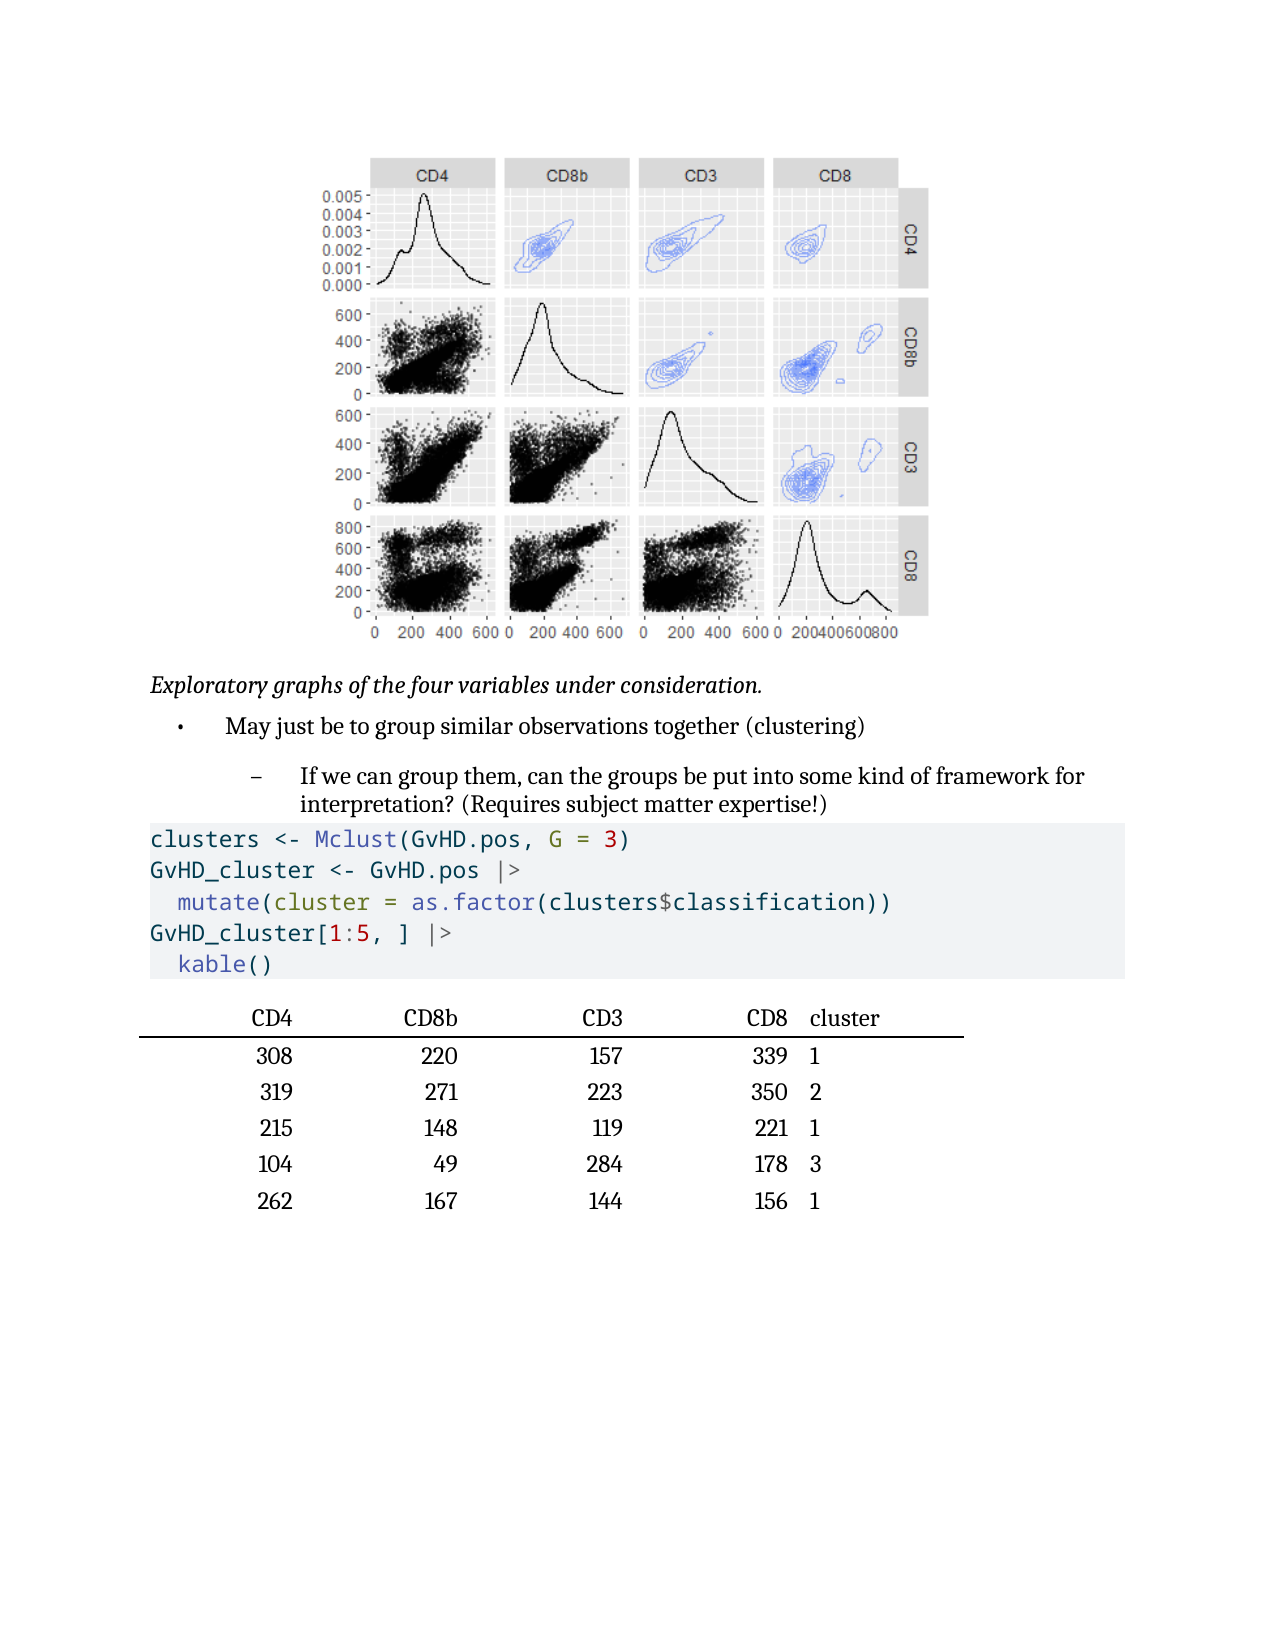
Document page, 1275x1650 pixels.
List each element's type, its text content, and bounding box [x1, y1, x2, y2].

table_cell 284 [469, 1147, 634, 1183]
list If we can group them, can the groups be put into some kind of framework for interpretation? (Requires subject matter expertise!) [250, 762, 1125, 819]
table_cell 1 [799, 1183, 964, 1219]
table_cell 178 [634, 1147, 799, 1183]
table_cell 2 [799, 1074, 964, 1110]
table_cell 220 [304, 1038, 469, 1074]
table_cell 339 [634, 1038, 799, 1074]
table_cell 221 [634, 1110, 799, 1147]
table_header CD3 [469, 1000, 634, 1036]
table_cell 167 [304, 1183, 469, 1219]
table_cell 1 [799, 1038, 964, 1074]
table_cell 215 [139, 1110, 304, 1147]
table_header CD8b [304, 1000, 469, 1036]
table_cell 223 [469, 1074, 634, 1110]
picture [313, 150, 939, 650]
table_cell 144 [469, 1183, 634, 1219]
table_cell 156 [634, 1183, 799, 1219]
table_cell 308 [139, 1038, 304, 1074]
text clusters <- Mclust(GvHD.pos, G = 3) GvHD_cluster <- GvHD.pos |> mutate(cluster = as.factor(clusters$classification)) GvHD_cluster[1:5, ] |> kable() [274, 823, 1125, 979]
table_cell 104 [139, 1147, 304, 1183]
table_cell 119 [469, 1110, 634, 1147]
table_header CD4 [139, 1000, 304, 1036]
table_header CD8 [634, 1000, 799, 1036]
table_cell 319 [139, 1074, 304, 1110]
table_cell 350 [634, 1074, 799, 1110]
table_header cluster [799, 1000, 964, 1036]
table_cell 157 [469, 1038, 634, 1074]
table_cell 148 [304, 1110, 469, 1147]
table_cell 1 [799, 1110, 964, 1147]
table_cell 262 [139, 1183, 304, 1219]
table_header Exploratory graphs of the four variables under consideration. [139, 150, 1114, 712]
list May just be to group similar observations together (clustering) [175, 712, 1125, 741]
table_cell 49 [304, 1147, 469, 1183]
table_cell 271 [304, 1074, 469, 1110]
table_cell 3 [799, 1147, 964, 1183]
